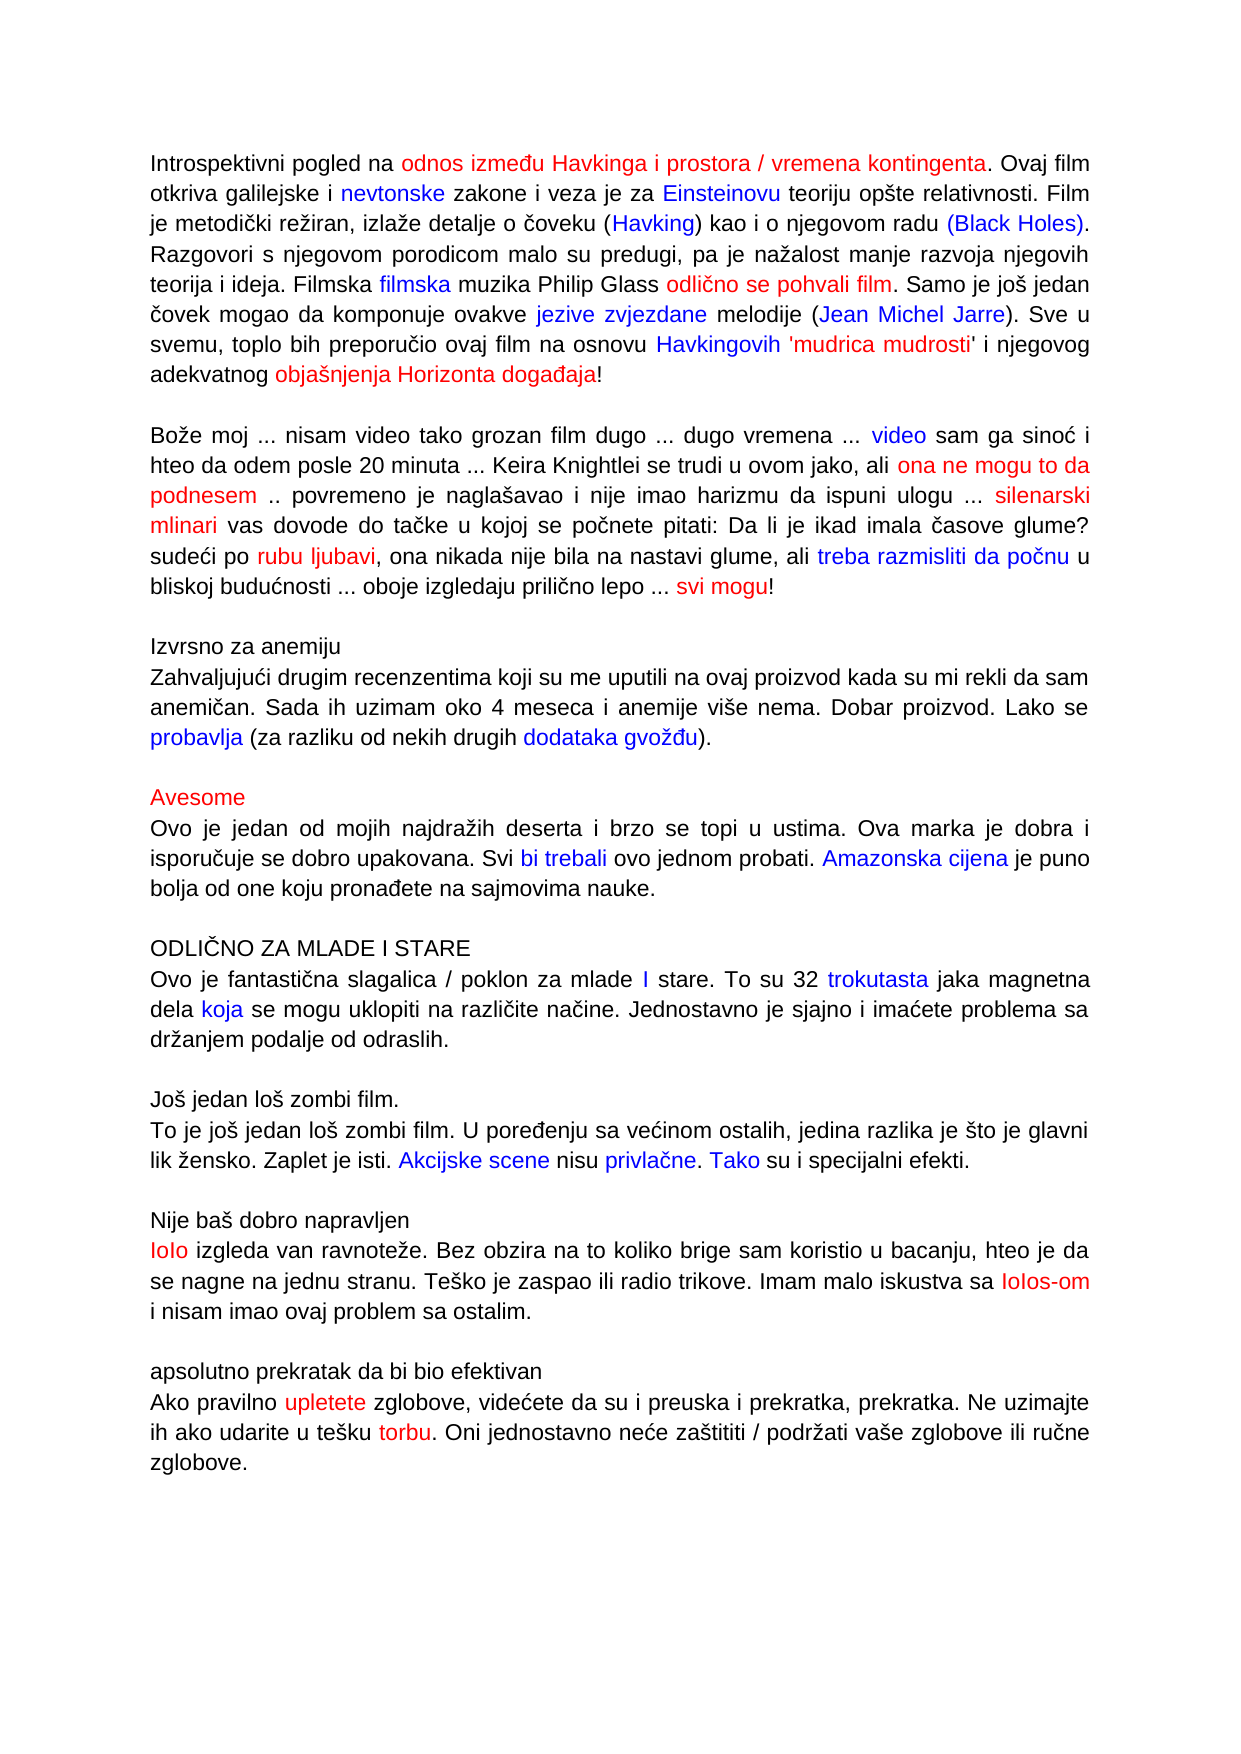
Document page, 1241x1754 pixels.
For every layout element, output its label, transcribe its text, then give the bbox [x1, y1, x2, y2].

text To je još jedan loš zombi film. U poređenju sa većinom ostalih, jedina razlika je što je glavni lik žensko. Zaplet je isti. Akcijske scene nisu privlačne. Tako su i specijalni efekti. [150, 1117, 1090, 1173]
text Ovo je jedan od mojih najdražih deserta i brzo se topi u ustima. Ova marka je dobra i isporučuje se dobro upakovana. Svi bi trebali ovo jednom probati. Amazonska cijena je puno bolja od one koju pronađete na sajmovima nauke. [150, 814, 1090, 901]
text Avesome [150, 784, 1090, 811]
text Bože moj ... nisam video tako grozan film dugo ... dugo vremena ... video sam ga sinoć i hteo da odem posle 20 minuta ... Keira Knightlei se trudi u ovom jako, ali ona ne mogu to da podnesem .. povremeno je naglašavao i nije imao harizmu da ispuni ulogu ... silenarski mlinari vas dovode do tačke u kojoj se počnete pitati: Da li je ikad imala časove glume? sudeći po rubu ljubavi, ona nikada nije bila na nastavi glume, ali treba razmisliti da počnu u bliskoj budućnosti ... oboje izgledaju prilično lepo ... svi mogu! [150, 422, 1090, 599]
text Introspektivni pogled na odnos između Havkinga i prostora / vremena kontingenta. Ovaj film otkriva galilejske i nevtonske zakone i veza je za Einsteinovu teoriju opšte relativnosti. Film je metodički režiran, izlaže detalje o čoveku (Havking) kao i o njegovom radu (Black Holes). Razgovori s njegovom porodicom malo su predugi, pa je nažalost manje razvoja njegovih teorija i ideja. Filmska filmska muzika Philip Glass odlično se pohvali film. Samo je još jedan čovek mogao da komponuje ovakve jezive zvjezdane melodije (Jean Michel Jarre). Sve u svemu, toplo bih preporučio ovaj film na osnovu Havkingovih 'mudrica mudrosti' i njegovog adekvatnog objašnjenja Horizonta događaja! [150, 150, 1090, 388]
text Ako pravilno upletete zglobove, videćete da su i preuska i prekratka, prekratka. Ne uzimajte ih ako udarite u tešku torbu. Oni jednostavno neće zaštititi / podržati vaše zglobove ili ručne zglobove. [150, 1388, 1090, 1475]
text IoIo izgleda van ravnoteže. Bez obzira na to koliko brige sam koristio u bacanju, hteo je da se nagne na jednu stranu. Teško je zaspao ili radio trikove. Imam malo iskustva sa IoIos-om i nisam imao ovaj problem sa ostalim. [150, 1237, 1090, 1324]
text ODLIČNO ZA MLADE I STARE [150, 935, 1090, 962]
text Zahvaljujući drugim recenzentima koji su me uputili na ovaj proizvod kada su mi rekli da sam anemičan. Sada ih uzimam oko 4 meseca i anemije više nema. Dobar proizvod. Lako se probavlja (za razliku od nekih drugih dodataka gvožđu). [150, 663, 1090, 750]
text apsolutno prekratak da bi bio efektivan [150, 1358, 1090, 1385]
text Još jedan loš zombi film. [150, 1086, 1090, 1113]
text Izvrsno za anemiju [150, 633, 1090, 660]
text Nije baš dobro napravljen [150, 1207, 1090, 1234]
text Ovo je fantastična slagalica / poklon za mlade I stare. To su 32 trokutasta jaka magnetna dela koja se mogu uklopiti na različite načine. Jednostavno je sjajno i imaćete problema sa držanjem podalje od odraslih. [150, 966, 1090, 1052]
